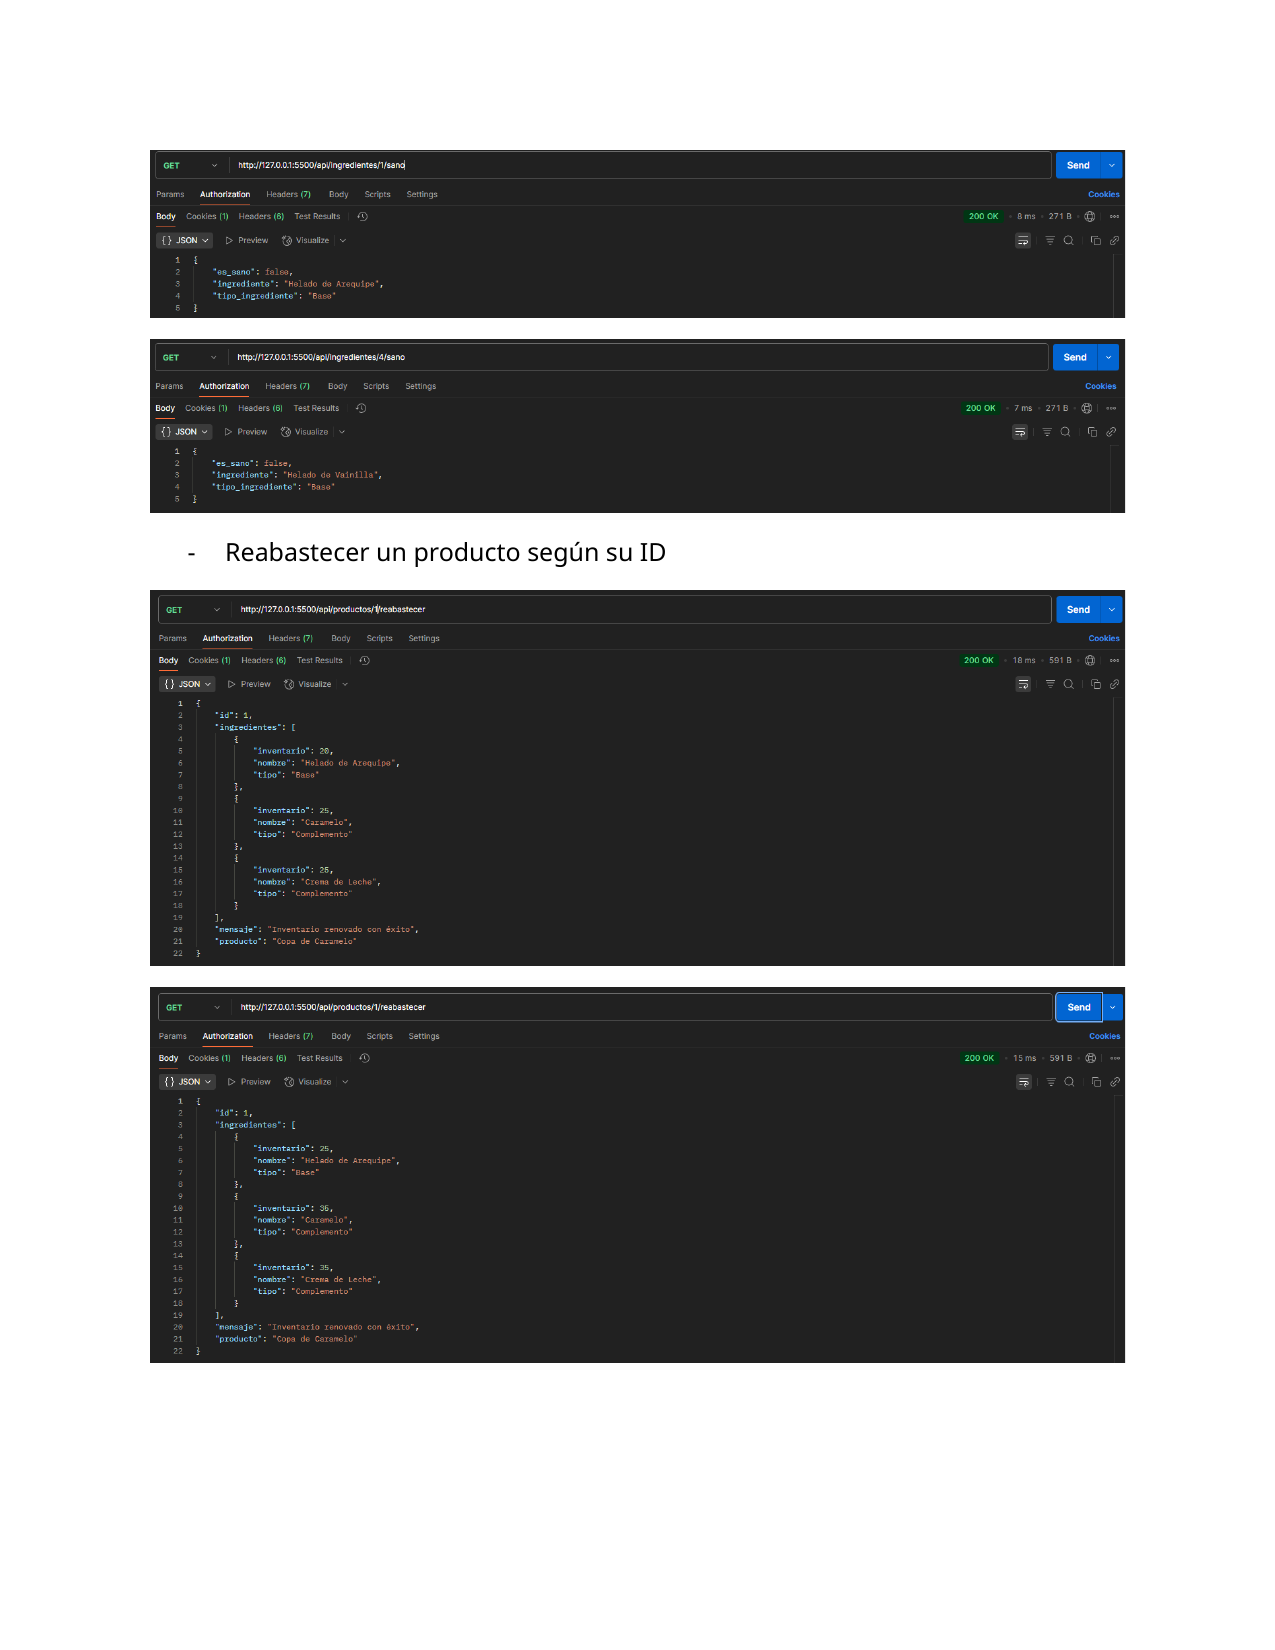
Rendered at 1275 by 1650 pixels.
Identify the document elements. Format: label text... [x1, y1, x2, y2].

picture [150, 987, 1125, 1363]
picture [150, 150, 1125, 318]
list Reabastecer un producto según su ID [187, 535, 1125, 569]
picture [150, 339, 1125, 513]
picture [150, 590, 1125, 966]
